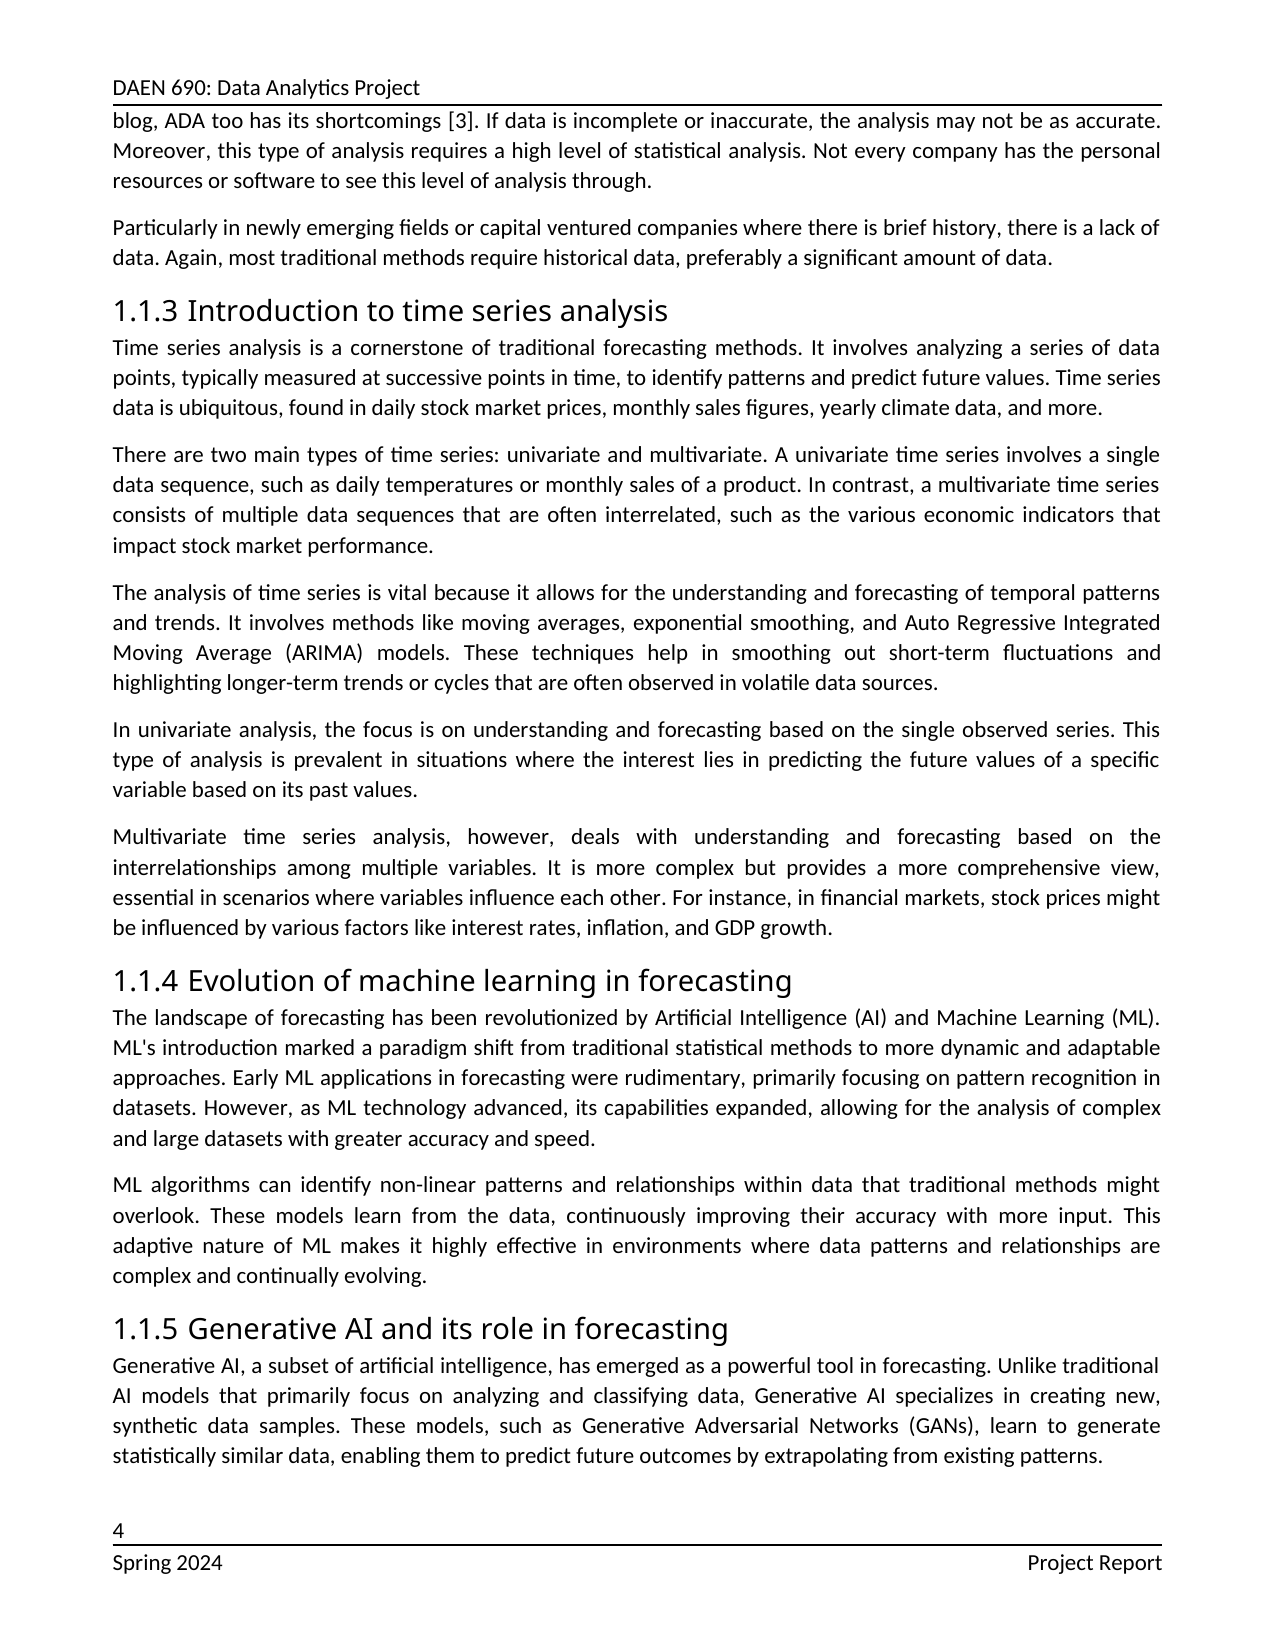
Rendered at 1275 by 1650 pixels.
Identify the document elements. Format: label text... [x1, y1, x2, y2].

text Time series analysis is a cornerstone of traditional forecasting methods. It involves analyzing a series of data points, typically measured at successive points in time, to identify patterns and predict future values. Time series data is ubiquitous, found in daily stock market prices, monthly sales figures, yearly climate data, and more. [112, 333, 1162, 421]
text The analysis of time series is vital because it allows for the understanding and forecasting of temporal patterns and trends. It involves methods like moving averages, exponential smoothing, and Auto Regressive Integrated Moving Average (ARIMA) models. These techniques help in smoothing out short-term fluctuations and highlighting longer-term trends or cycles that are often observed in volatile data sources. [112, 578, 1162, 696]
subtitle Introduction to time series analysis [112, 290, 1162, 330]
text Particularly in newly emerging fields or capital ventured companies where there is brief history, there is a lack of data. Again, most traditional methods require historical data, preferably a significant amount of data. [112, 213, 1162, 271]
text There are two main types of time series: univariate and multivariate. A univariate time series involves a single data sequence, such as daily temperatures or monthly sales of a product. In contrast, a multivariate time series consists of multiple data sequences that are often interrelated, such as the various economic indicators that impact stock market performance. [112, 440, 1162, 559]
subtitle Evolution of machine learning in forecasting [112, 960, 1162, 1000]
text In univariate analysis, the focus is on understanding and forecasting based on the single observed series. This type of analysis is prevalent in situations where the interest lies in predicting the future values of a specific variable based on its past values. [112, 715, 1162, 804]
text Generative AI, a subset of artificial intelligence, has emerged as a powerful tool in forecasting. Unlike traditional AI models that primarily focus on analyzing and classifying data, Generative AI specializes in creating new, synthetic data samples. These models, such as Generative Adversarial Networks (GANs), learn to generate statistically similar data, enabling them to predict future outcomes by extrapolating from existing patterns. [112, 1351, 1162, 1469]
text The landscape of forecasting has been revolutionized by Artificial Intelligence (AI) and Machine Learning (ML). ML's introduction marked a paradigm shift from traditional statistical methods to more dynamic and adaptable approaches. Early ML applications in forecasting were rudimentary, primarily focusing on pattern recognition in datasets. However, as ML technology advanced, its capabilities expanded, allowing for the analysis of complex and large datasets with greater accuracy and speed. [112, 1003, 1162, 1152]
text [112, 106, 1162, 194]
text ML algorithms can identify non-linear patterns and relationships within data that traditional methods might overlook. These models learn from the data, continuously improving their accuracy with more input. This adaptive nature of ML makes it highly effective in environments where data patterns and relationships are complex and continually evolving. [112, 1171, 1162, 1289]
text Multivariate time series analysis, however, deals with understanding and forecasting based on the interrelationships among multiple variables. It is more complex but provides a more comprehensive view, essential in scenarios where variables influence each other. For instance, in financial markets, stock prices might be influenced by various factors like interest rates, inflation, and GDP growth. [112, 822, 1162, 941]
subtitle Generative AI and its role in forecasting [112, 1308, 1162, 1348]
